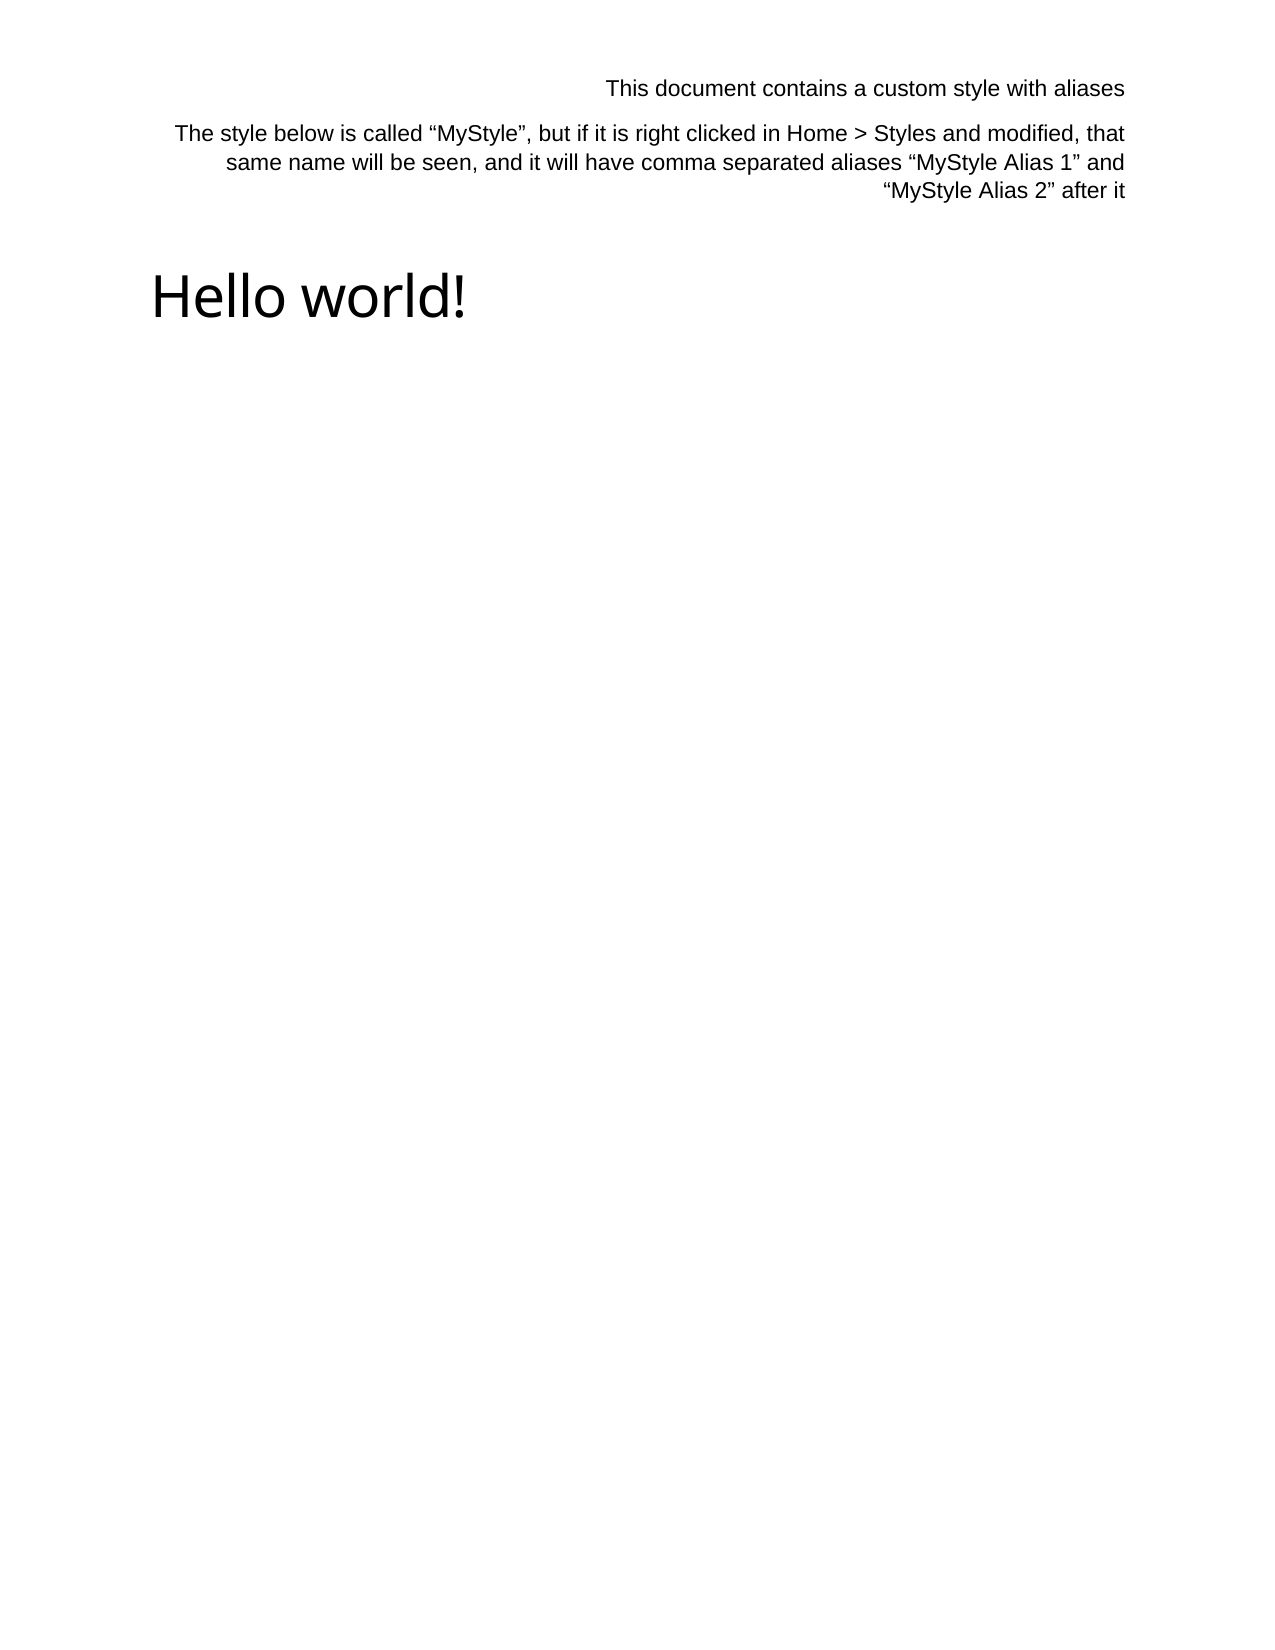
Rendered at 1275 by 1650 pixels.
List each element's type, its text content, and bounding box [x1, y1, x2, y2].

text Hello world! [150, 255, 1125, 335]
